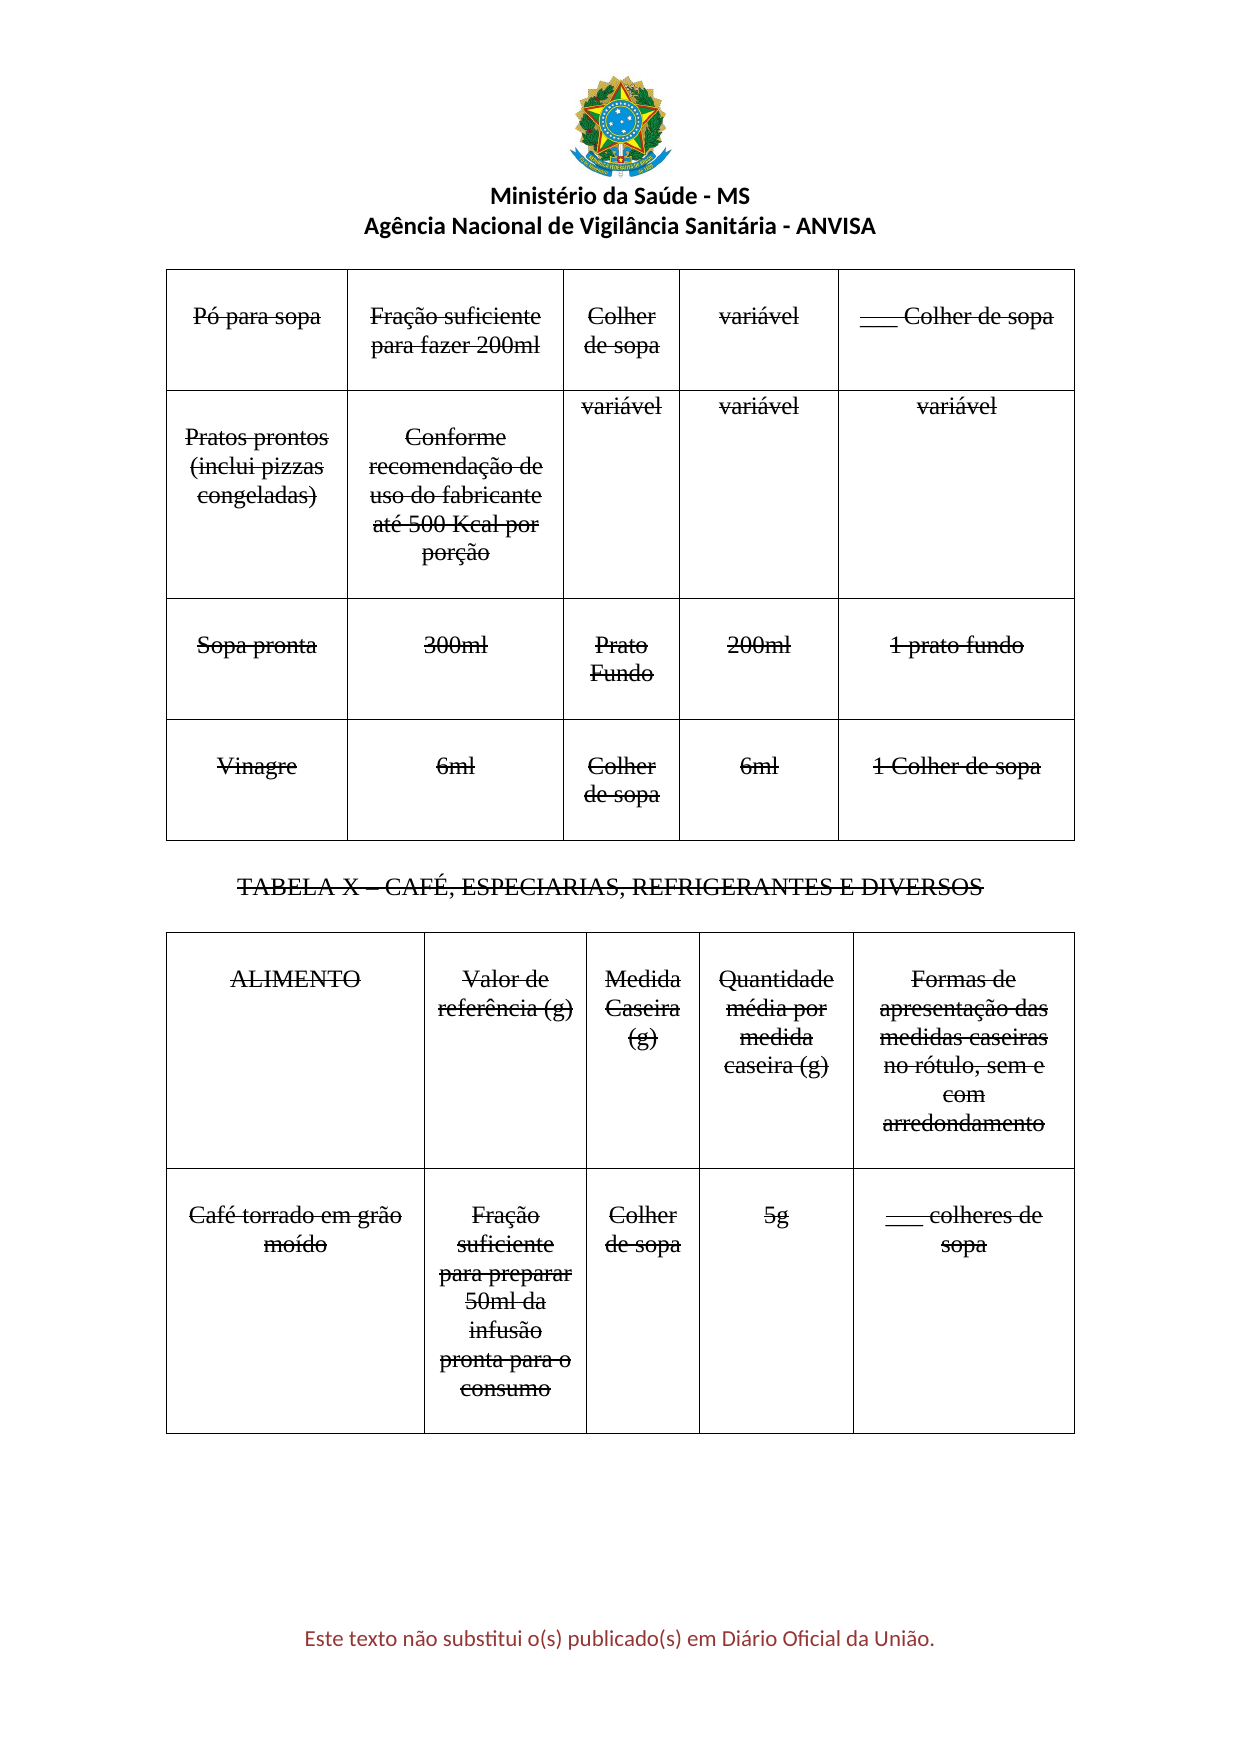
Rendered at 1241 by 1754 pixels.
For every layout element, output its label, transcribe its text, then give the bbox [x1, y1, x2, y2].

table_cell 5g [700, 1169, 853, 1433]
table_cell ___ colheres de sopa [854, 1169, 1074, 1433]
table_cell Fração suficiente para fazer 200ml [348, 270, 563, 390]
table_cell Prato Fundo [564, 599, 679, 718]
table_cell variável [839, 391, 1074, 597]
table_cell Conforme recomendação de uso do fabricante até 500 Kcal por porção [348, 391, 563, 597]
table_header ALIMENTO [167, 933, 424, 1168]
table_cell Colher de sopa [564, 720, 679, 839]
table_cell Fração suficiente para preparar 50ml da infusão pronta para o consumo [425, 1169, 586, 1433]
table_header Medida Caseira (g) [587, 933, 699, 1168]
table_cell variável [564, 391, 679, 597]
table_cell Pratos prontos (inclui pizzas congeladas) [167, 391, 347, 597]
table_cell variável [680, 270, 838, 390]
table_cell Sopa pronta [167, 599, 347, 718]
table_header Quantidade média por medida caseira (g) [700, 933, 853, 1168]
table_cell Vinagre [167, 720, 347, 839]
table_cell variável [680, 391, 838, 597]
table_cell 1 Colher de sopa [839, 720, 1074, 839]
table_cell 1 prato fundo [839, 599, 1074, 718]
table_cell 200ml [680, 599, 838, 718]
table_cell Colher de sopa [587, 1169, 699, 1433]
table_header Valor de referência (g) [425, 933, 586, 1168]
text TABELA X – CAFÉ, ESPECIARIAS, REFRIGERANTES E DIVERSOS [177, 872, 1063, 901]
table_cell Café torrado em grão moído [167, 1169, 424, 1433]
picture [566, 73, 674, 180]
table_cell 300ml [348, 599, 563, 718]
table_cell 6ml [348, 720, 563, 839]
table_cell 6ml [680, 720, 838, 839]
table_cell ___ Colher de sopa [839, 270, 1074, 390]
table_cell Pó para sopa [167, 270, 347, 390]
table_cell Colher de sopa [564, 270, 679, 390]
table_header Formas de apresentação das medidas caseiras no rótulo, sem e com arredondamento [854, 933, 1074, 1168]
